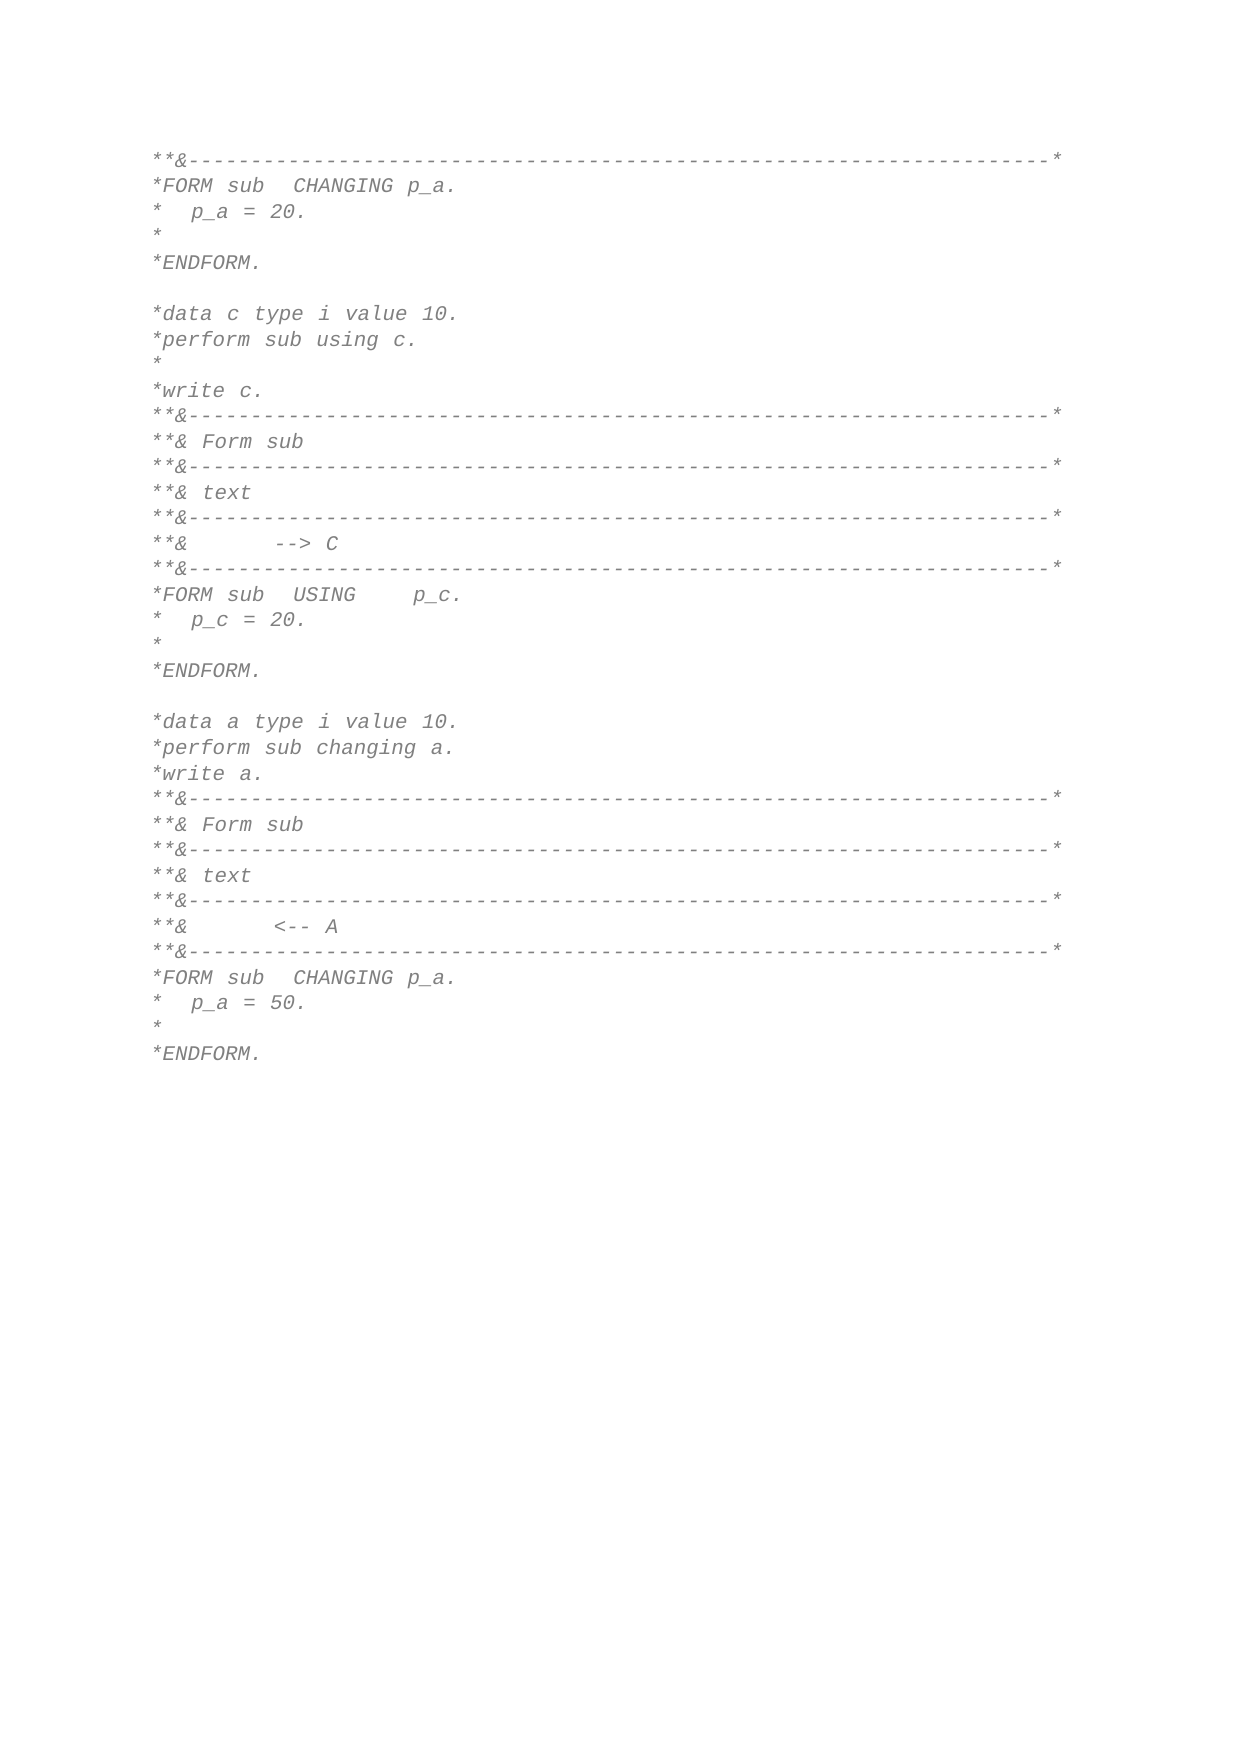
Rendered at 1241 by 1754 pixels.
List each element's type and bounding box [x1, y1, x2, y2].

text [150, 150, 1090, 1067]
